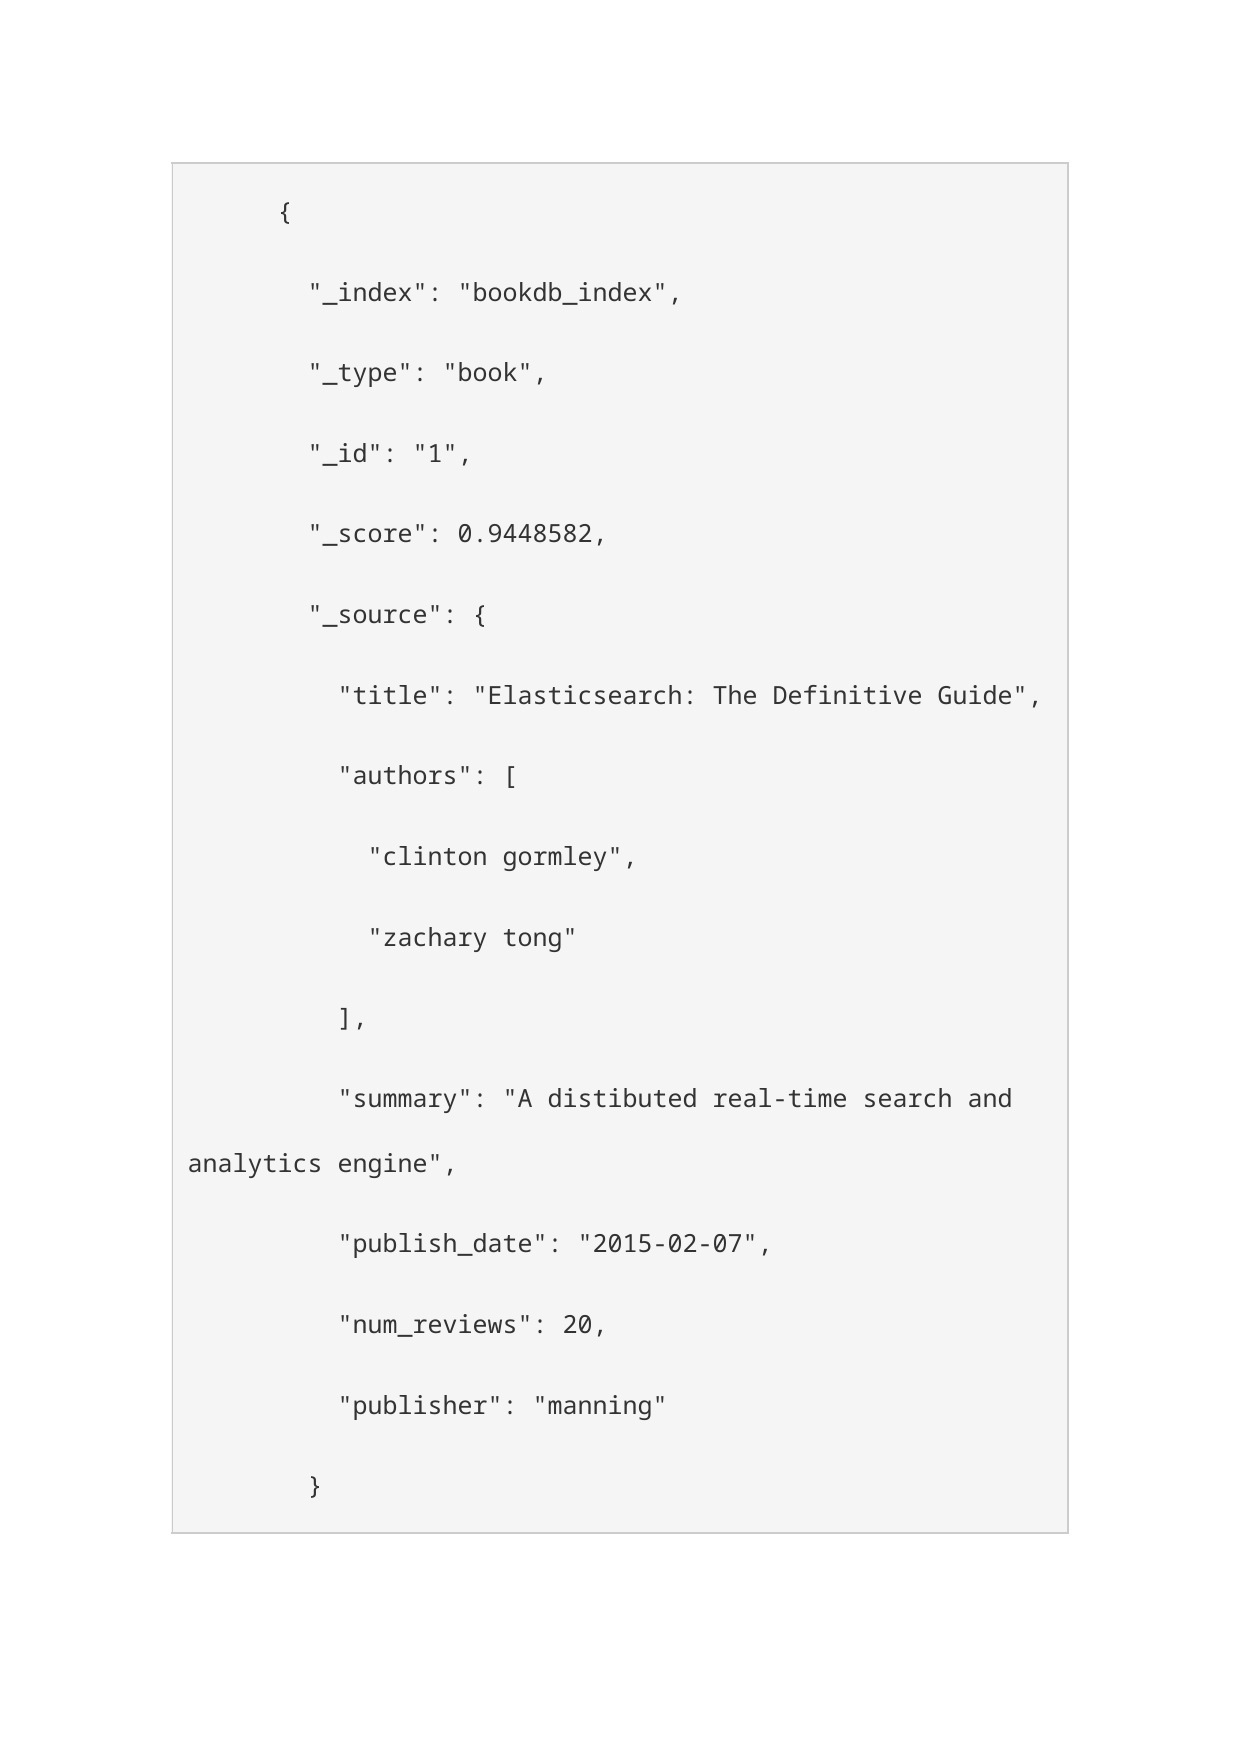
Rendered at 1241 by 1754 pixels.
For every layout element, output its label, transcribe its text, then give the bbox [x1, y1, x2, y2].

text "_index": "bookdb_index", [173, 243, 1067, 323]
text "publisher": "manning" [173, 1356, 1067, 1436]
text "_score": 0.9448582, [173, 484, 1067, 565]
text { [173, 164, 1067, 243]
text "summary": "A distibuted real-time search and analytics engine", [173, 1049, 1067, 1194]
text "num_reviews": 20, [173, 1275, 1067, 1356]
text "clinton gormley", [173, 807, 1067, 888]
text } [173, 1436, 1067, 1532]
text ], [173, 968, 1067, 1049]
text "_source": { [173, 565, 1067, 646]
text "authors": [ [173, 726, 1067, 807]
text "zachary tong" [173, 888, 1067, 968]
text "title": "Elasticsearch: The Definitive Guide", [173, 646, 1067, 726]
text "publish_date": "2015-02-07", [173, 1194, 1067, 1275]
text "_type": "book", [173, 323, 1067, 404]
text "_id": "1", [173, 404, 1067, 484]
